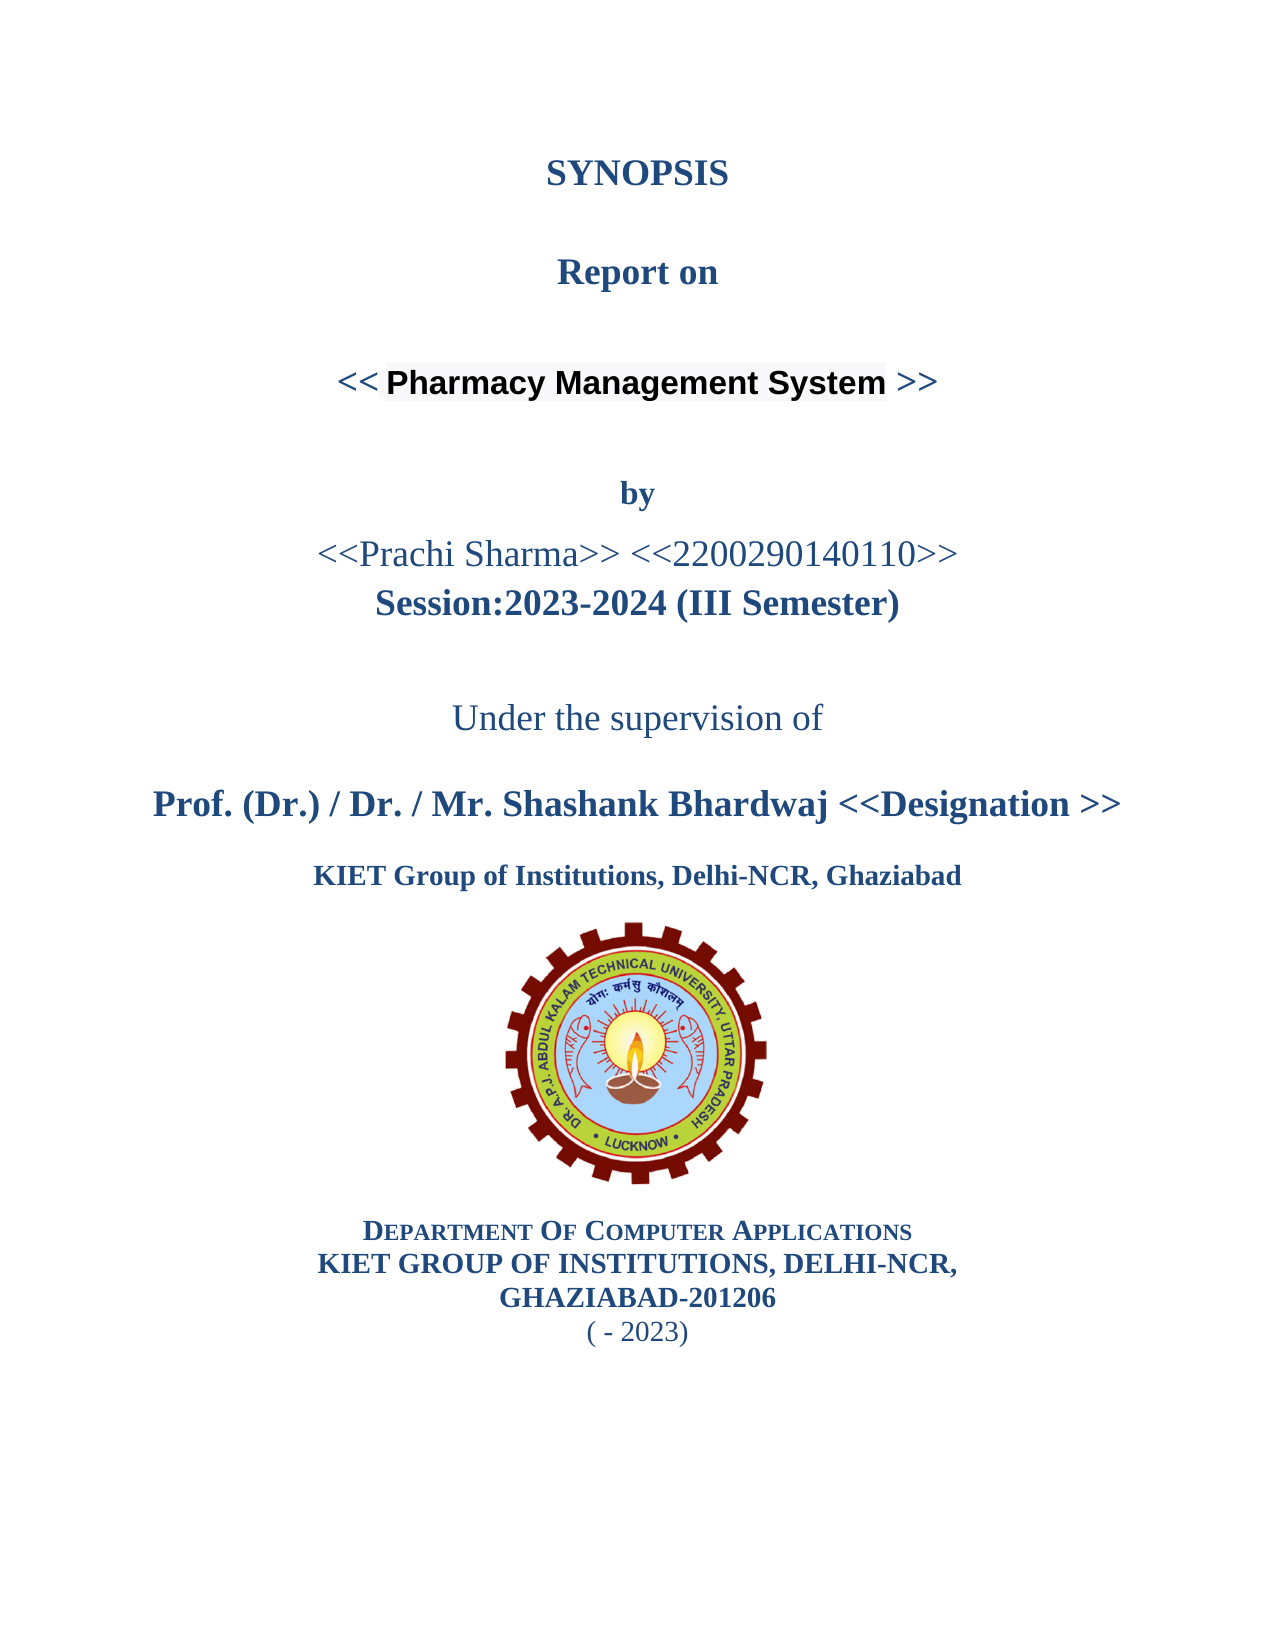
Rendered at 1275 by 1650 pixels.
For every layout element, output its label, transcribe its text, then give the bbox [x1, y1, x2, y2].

text Session:2023-2024 (III Semester) [150, 581, 1125, 624]
text <<Prachi Sharma>> <<2200290140110>> [150, 531, 1125, 574]
text Under the supervision of [150, 695, 1125, 738]
text Prof. (Dr.) / Dr. / Mr. Shashank Bhardwaj <<Designation >> [150, 781, 1125, 824]
text ( - 2023) [150, 1314, 1125, 1347]
text << Pharmacy Management System >> [150, 359, 1125, 402]
subtitle Department Of Computer Applications [150, 1213, 1125, 1247]
text Report on [150, 249, 1125, 292]
text KIET GROUP OF INSTITUTIONS, DELHI-NCR, GHAZIABAD-201206 [150, 1247, 1125, 1314]
text SYNOPSIS [150, 150, 1125, 193]
subtitle KIET Group of Institutions, Delhi-NCR, Ghaziabad [150, 858, 1125, 891]
picture [505, 920, 770, 1185]
text by [150, 474, 1125, 512]
